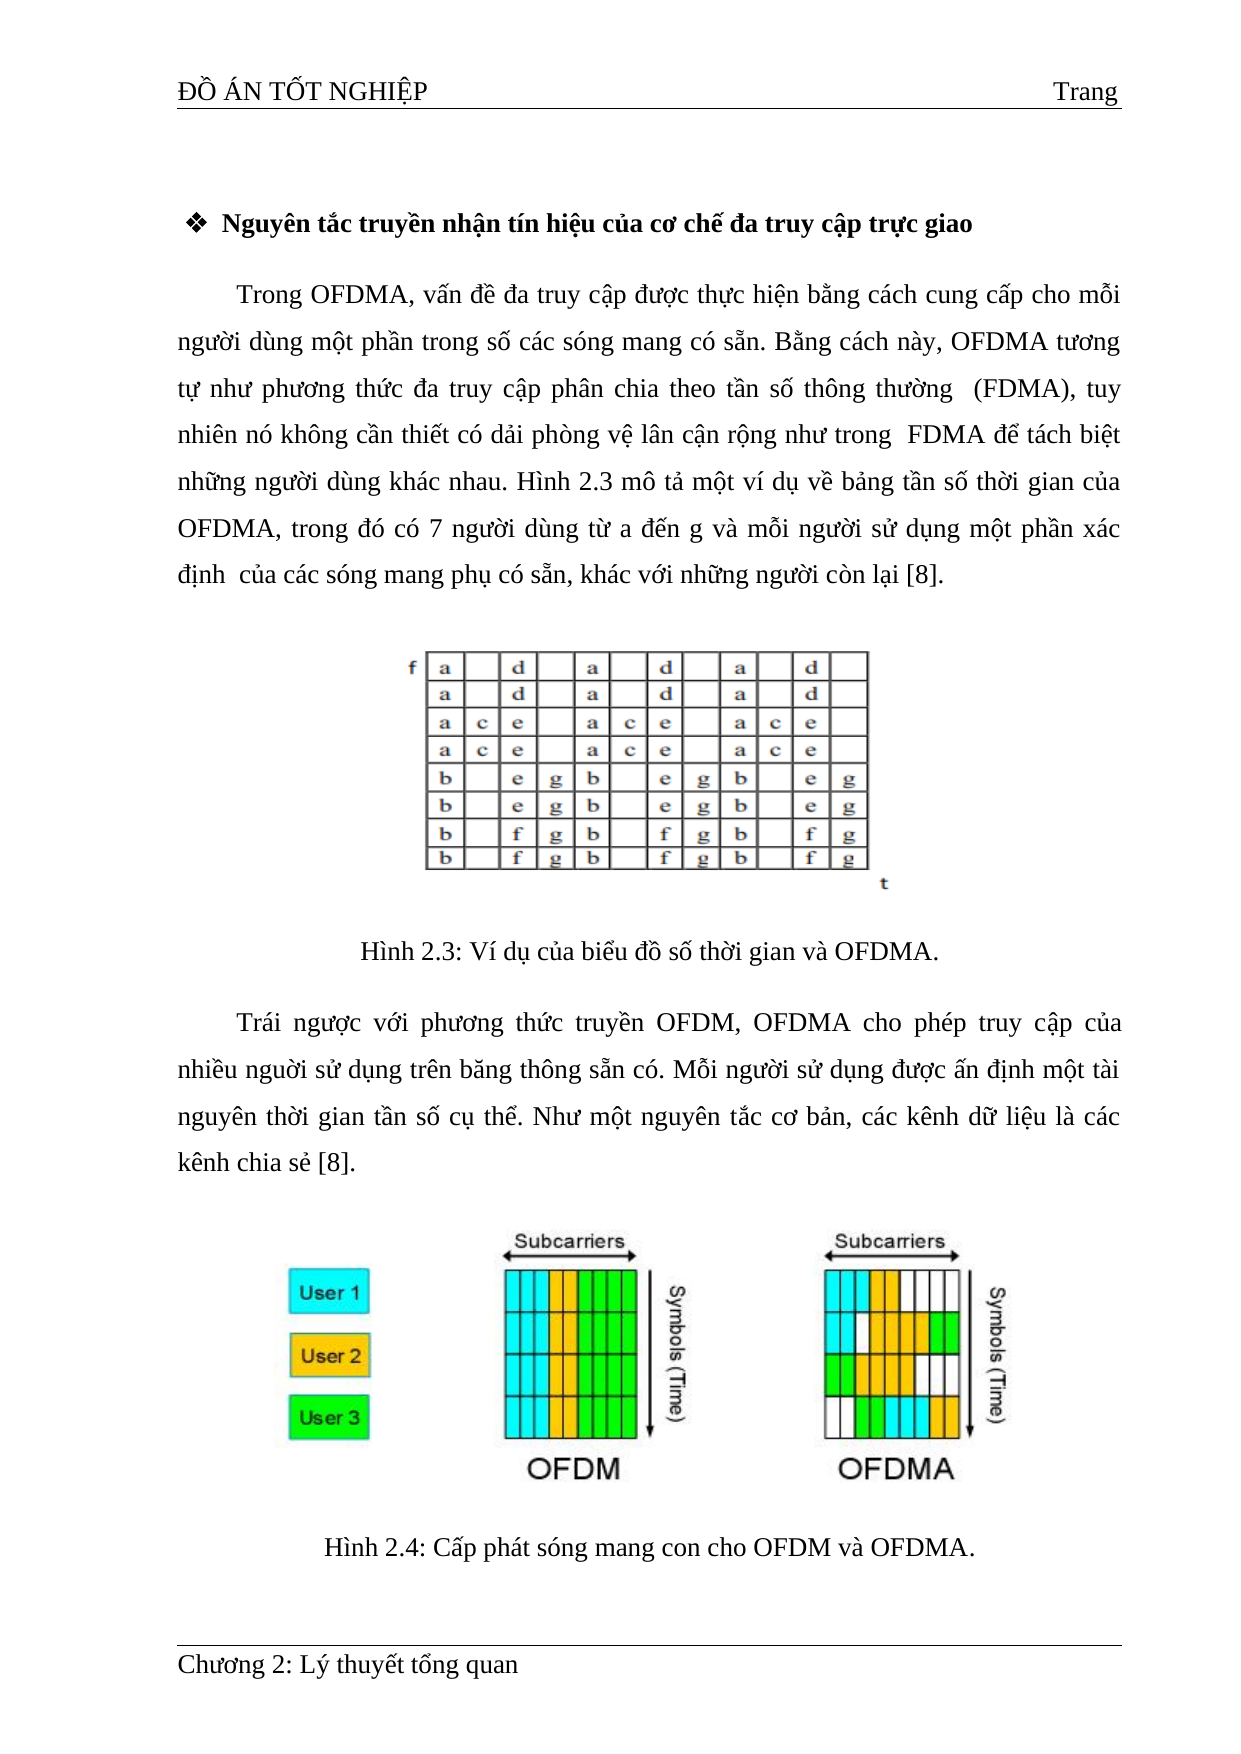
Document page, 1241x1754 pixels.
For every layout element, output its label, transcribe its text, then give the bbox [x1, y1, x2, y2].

text Trong OFDMA, vấn đề đa truy cập được thực hiện bằng cách cung cấp cho mỗi người dùng một phần trong số các sóng mang có sẵn. Bằng cách này, OFDMA tương tự như phương thức đa truy cập phân chia theo tần số thông thường (FDMA), tuy nhiên nó không cần thiết có dải phòng vệ lân cận rộng như trong FDMA để tách biệt những người dùng khác nhau. Hình 2.3 mô tả một ví dụ về bảng tần số thời gian của OFDMA, trong đó có 7 người dùng từ a đến g và mỗi người sử dụng một phần xác định của các sóng mang phụ có sẵn, khác với những người còn lại [8]. [177, 279, 1122, 590]
picture [273, 1218, 1026, 1491]
picture [377, 630, 923, 895]
text Trái ngược với phương thức truyền OFDM, OFDMA cho phép truy cập của nhiều nguời sử dụng trên băng thông sẵn có. Mỗi người sử dụng được ấn định một tài nguyên thời gian tần số cụ thể. Như một nguyên tắc cơ bản, các kênh dữ liệu là các kênh chia sẻ [8]. [177, 1007, 1122, 1178]
text Hình 2.4: Cấp phát sóng mang con cho OFDM và OFDMA. [177, 1531, 1122, 1562]
list Nguyên tắc truyền nhận tín hiệu của cơ chế đa truy cập trực giao [184, 207, 1122, 238]
text Hình 2.3: Ví dụ của biểu đồ số thời gian và OFDMA. [177, 935, 1122, 966]
